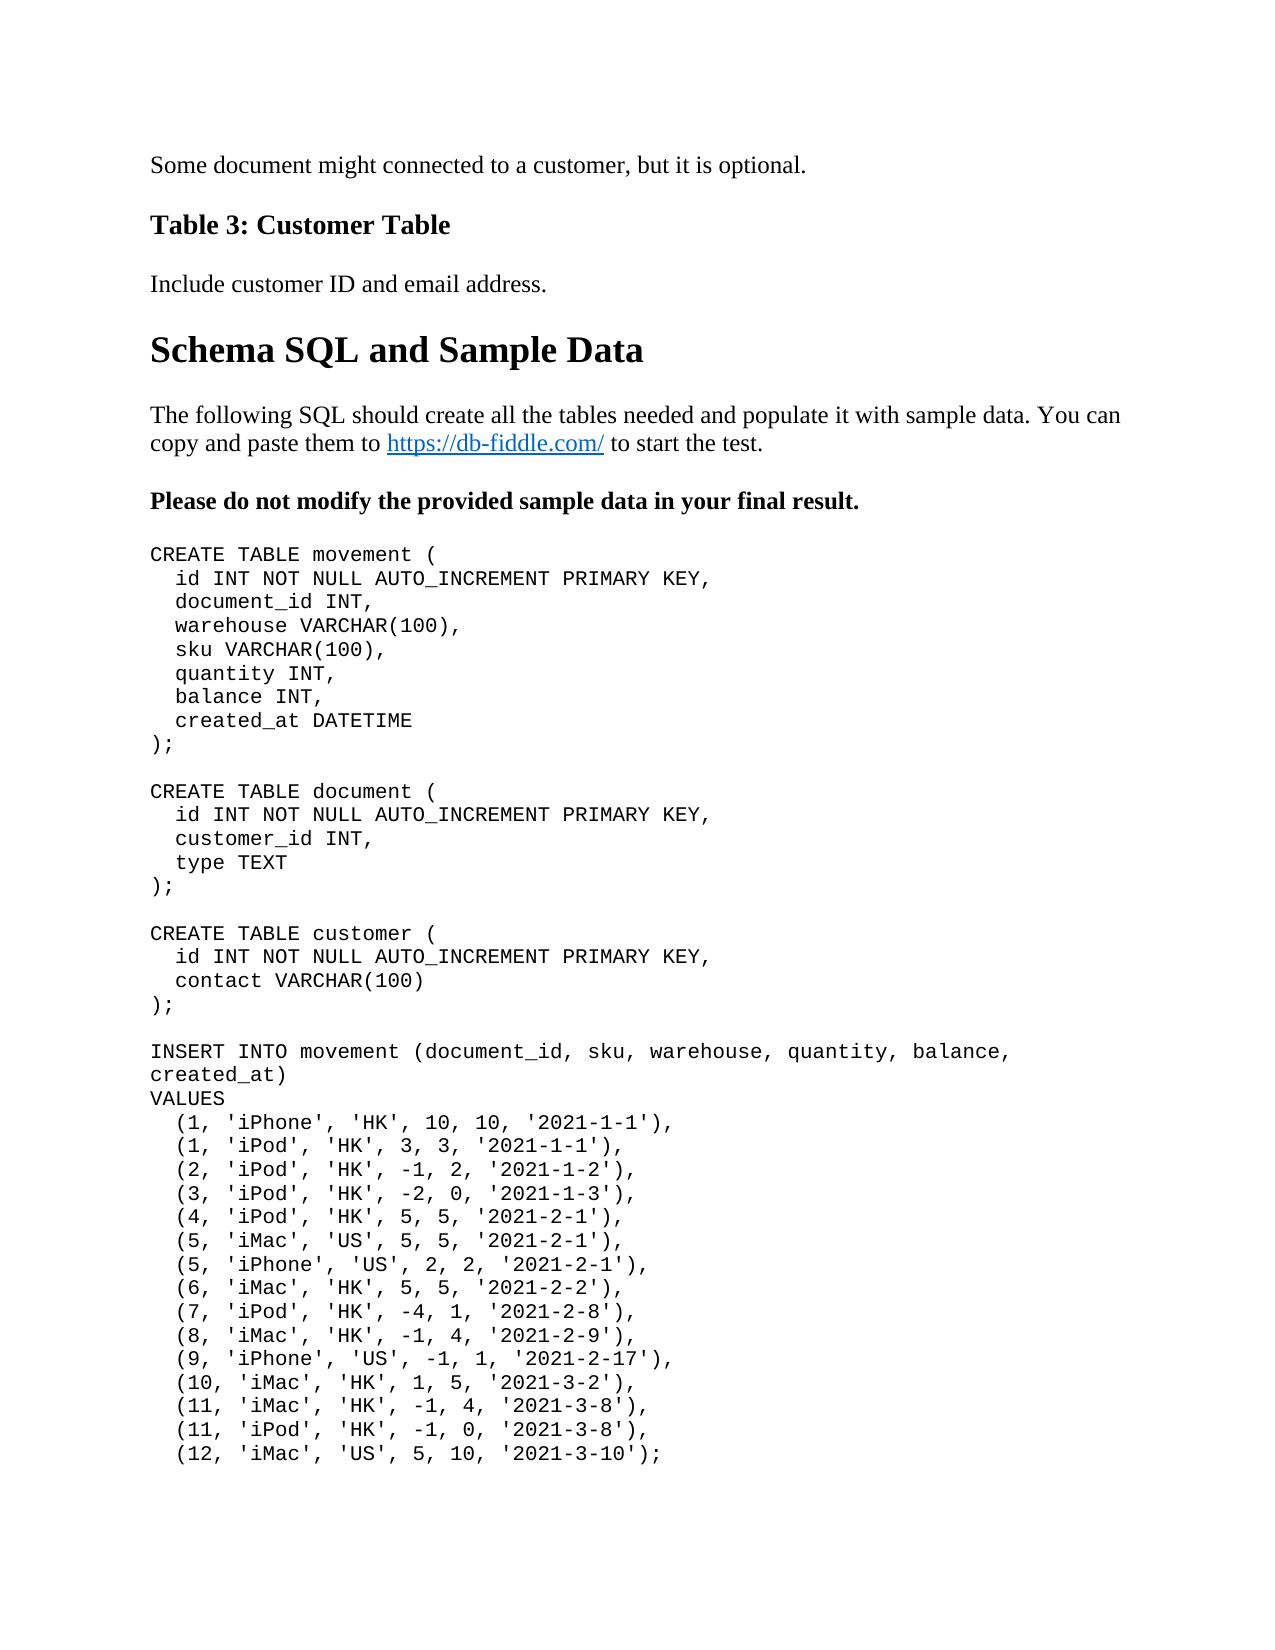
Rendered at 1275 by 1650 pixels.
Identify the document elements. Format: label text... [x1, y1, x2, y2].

text customer_id INT, [150, 828, 1125, 852]
text document_id INT, [150, 592, 1125, 615]
text The following SQL should create all the tables needed and populate it with sample data. You can copy and paste them to https://db-fiddle.com/ to start the test. [150, 400, 1125, 457]
text type TEXT [150, 852, 1125, 875]
text ); [150, 733, 1125, 757]
text Please do not modify the provided sample data in your final result. [150, 486, 1125, 515]
text created_at DATETIME [150, 710, 1125, 733]
text (12, 'iMac', 'US', 5, 10, '2021-3-10'); [150, 1443, 1125, 1466]
text id INT NOT NULL AUTO_INCREMENT PRIMARY KEY, [150, 804, 1125, 828]
text (1, 'iPhone', 'HK', 10, 10, '2021-1-1'), [150, 1112, 1125, 1135]
text (6, 'iMac', 'HK', 5, 5, '2021-2-2'), [150, 1277, 1125, 1301]
text warehouse VARCHAR(100), [150, 615, 1125, 639]
text quantity INT, [150, 662, 1125, 686]
text (2, 'iPod', 'HK', -1, 2, '2021-1-2'), [150, 1159, 1125, 1183]
subtitle Schema SQL and Sample Data [150, 327, 1125, 371]
text balance INT, [150, 686, 1125, 710]
text INSERT INTO movement (document_id, sku, warehouse, quantity, balance, created_at) [150, 1041, 1125, 1088]
subtitle Table 3: Customer Table [150, 208, 1125, 240]
text Include customer ID and email address. [150, 269, 1125, 298]
text Some document might connected to a customer, but it is optional. [150, 150, 1125, 179]
text CREATE TABLE document ( [150, 781, 1125, 804]
text (11, 'iMac', 'HK', -1, 4, '2021-3-8'), [150, 1396, 1125, 1419]
text (8, 'iMac', 'HK', -1, 4, '2021-2-9'), [150, 1324, 1125, 1348]
text (7, 'iPod', 'HK', -4, 1, '2021-2-8'), [150, 1301, 1125, 1324]
text (5, 'iPhone', 'US', 2, 2, '2021-2-1'), [150, 1254, 1125, 1277]
text CREATE TABLE customer ( [150, 923, 1125, 946]
text contact VARCHAR(100) [150, 970, 1125, 993]
text (1, 'iPod', 'HK', 3, 3, '2021-1-1'), [150, 1135, 1125, 1159]
text (9, 'iPhone', 'US', -1, 1, '2021-2-17'), [150, 1348, 1125, 1372]
text (5, 'iMac', 'US', 5, 5, '2021-2-1'), [150, 1230, 1125, 1254]
text (10, 'iMac', 'HK', 1, 5, '2021-3-2'), [150, 1372, 1125, 1396]
text CREATE TABLE movement ( [150, 544, 1125, 568]
text id INT NOT NULL AUTO_INCREMENT PRIMARY KEY, [150, 946, 1125, 970]
text (3, 'iPod', 'HK', -2, 0, '2021-1-3'), [150, 1183, 1125, 1206]
text (11, 'iPod', 'HK', -1, 0, '2021-3-8'), [150, 1419, 1125, 1443]
text VALUES [150, 1088, 1125, 1112]
text sku VARCHAR(100), [150, 639, 1125, 662]
text (4, 'iPod', 'HK', 5, 5, '2021-2-1'), [150, 1206, 1125, 1230]
text id INT NOT NULL AUTO_INCREMENT PRIMARY KEY, [150, 568, 1125, 592]
text ); [150, 875, 1125, 899]
text ); [150, 993, 1125, 1017]
